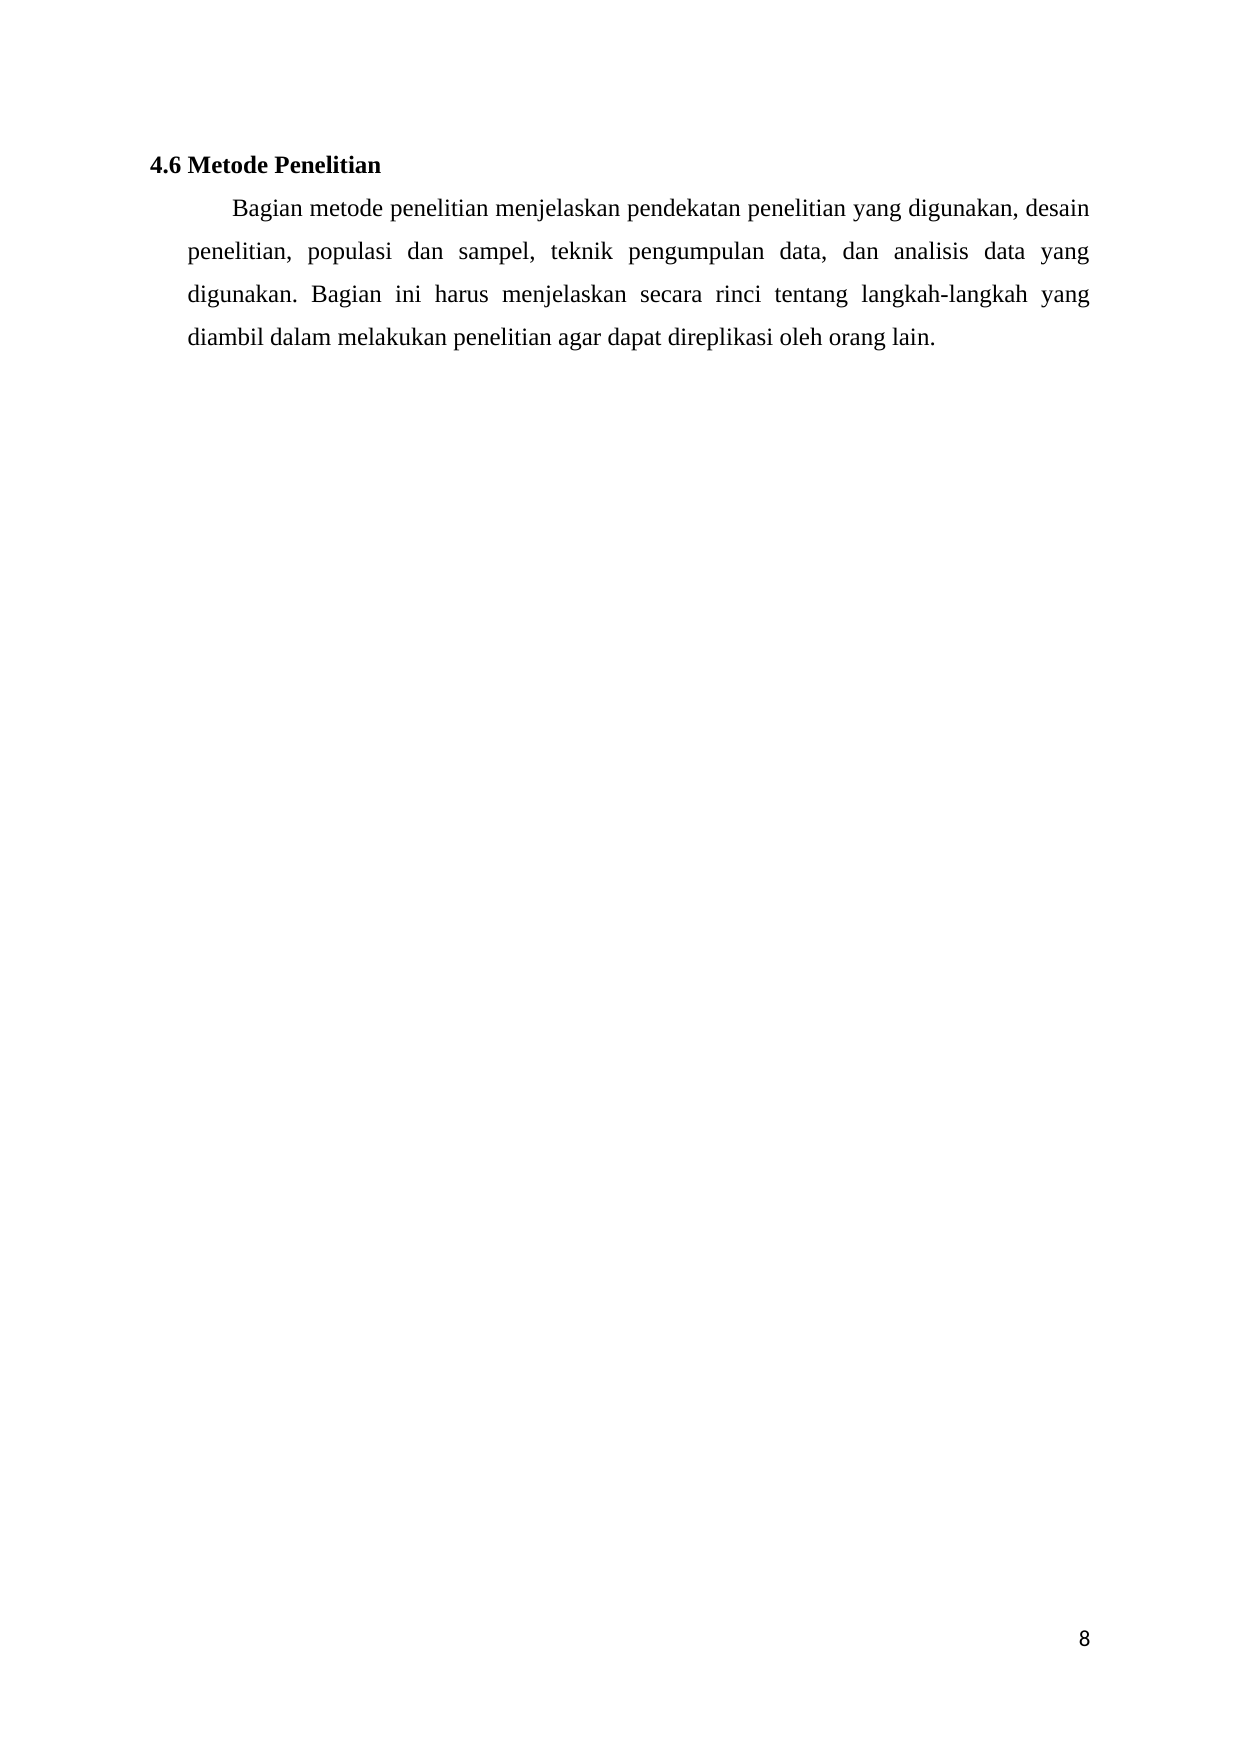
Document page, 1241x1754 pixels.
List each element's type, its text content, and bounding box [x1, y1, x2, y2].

text Bagian metode penelitian menjelaskan pendekatan penelitian yang digunakan, desain penelitian, populasi dan sampel, teknik pengumpulan data, dan analisis data yang digunakan. Bagian ini harus menjelaskan secara rinci tentang langkah-langkah yang diambil dalam melakukan penelitian agar dapat direplikasi oleh orang lain. [187, 193, 1090, 351]
subtitle Metode Penelitian [150, 150, 1090, 179]
